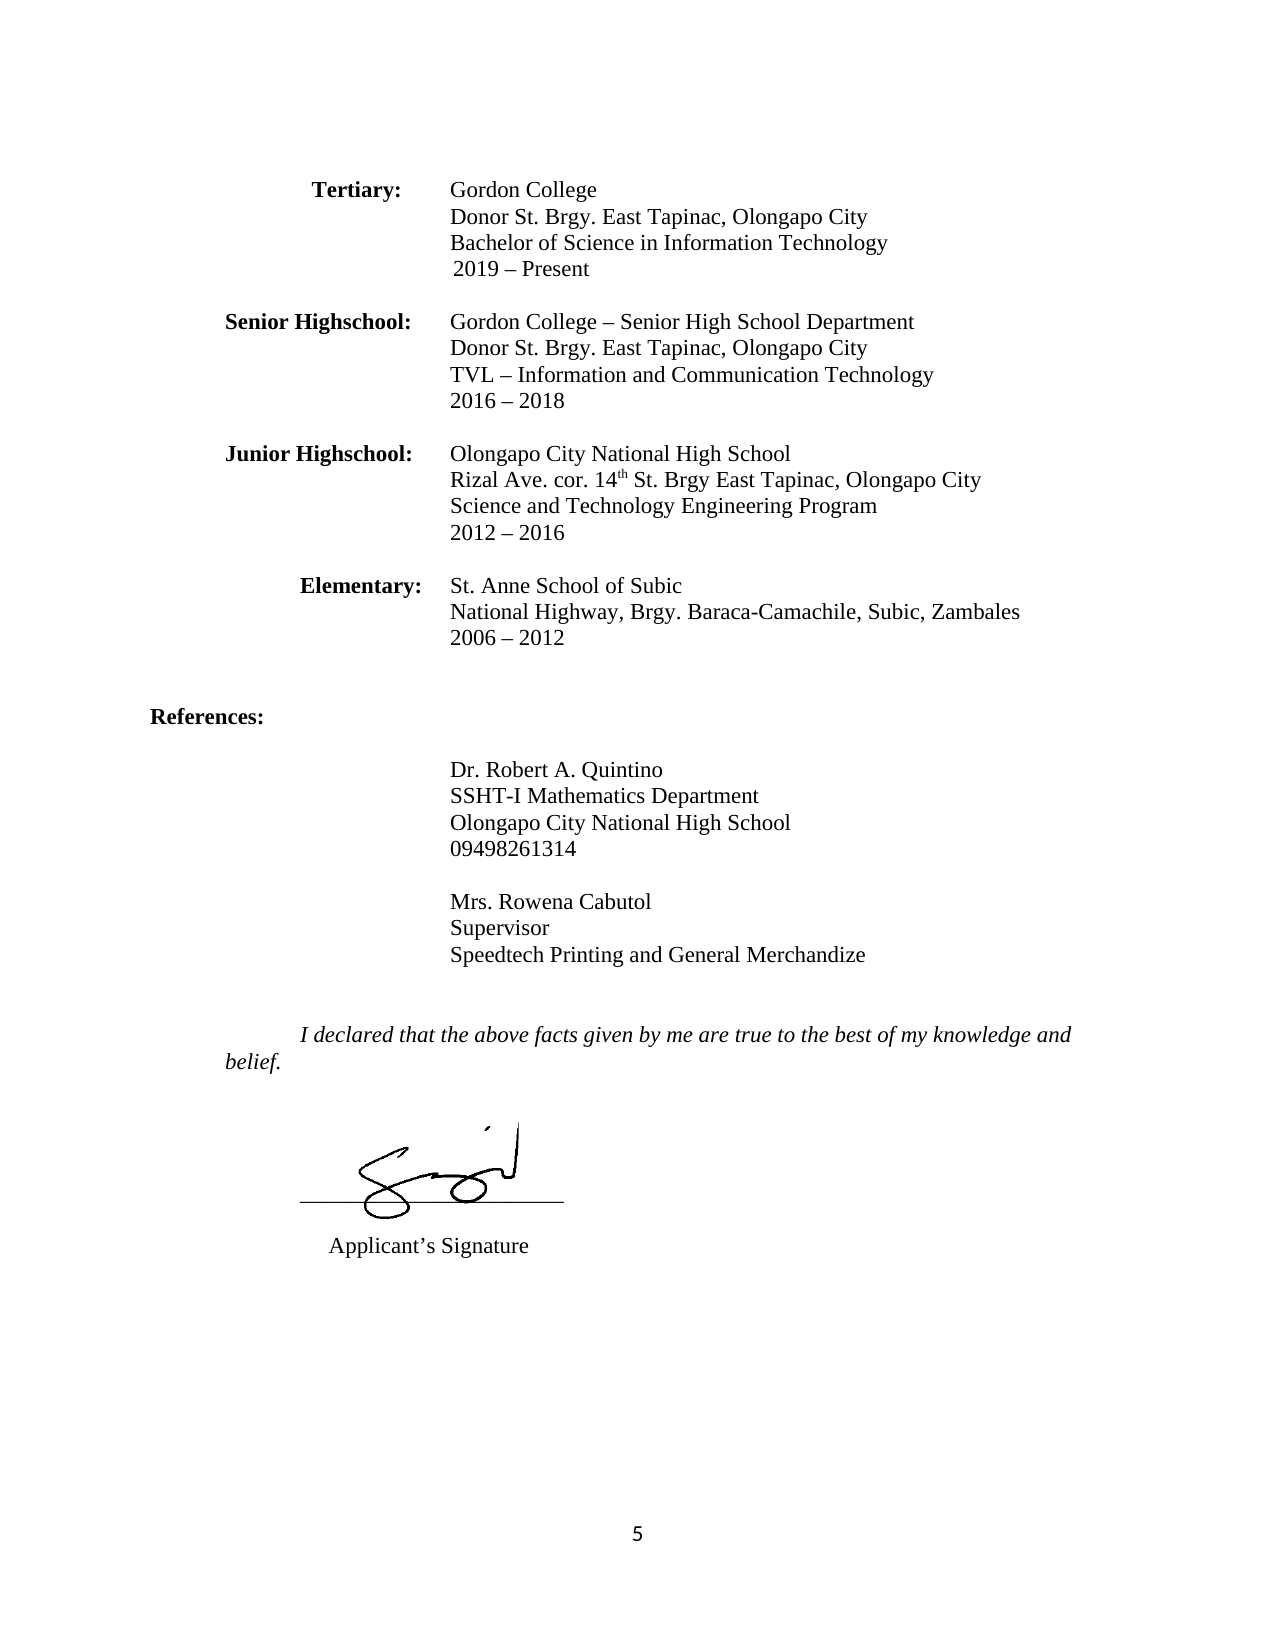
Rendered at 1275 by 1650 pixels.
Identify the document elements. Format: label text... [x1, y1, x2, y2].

text References: [150, 703, 1125, 730]
picture [358, 1206, 519, 1219]
text Bachelor of Science in Information Technology [150, 229, 1125, 255]
text Tertiary: Gordon College [300, 176, 1125, 203]
text National Highway, Brgy. Baraca-Camachile, Subic, Zambales [150, 598, 1125, 624]
text Science and Technology Engineering Program [150, 493, 1125, 519]
text Olongapo City National High School [150, 809, 1125, 835]
text Rizal Ave. cor. 14th St. Brgy East Tapinac, Olongapo City [150, 466, 1125, 493]
text 09498261314 [150, 835, 1125, 862]
text Speedtech Printing and General Merchandize [150, 941, 1125, 967]
text Applicant’s Signature [225, 1232, 1125, 1258]
text Junior Highschool: Olongapo City National High School [150, 440, 1125, 466]
text Dr. Robert A. Quintino [150, 756, 1125, 782]
text 2019 – Present [150, 255, 1125, 282]
text 2006 – 2012 [150, 624, 1125, 651]
text _______________________ [225, 1179, 1125, 1206]
text Elementary: St. Anne School of Subic [150, 572, 1125, 598]
text Mrs. Rowena Cabutol [150, 888, 1125, 914]
text I declared that the above facts given by me are true to the best of my knowledge and belief. [225, 1021, 1125, 1074]
picture [358, 1122, 519, 1179]
text 2012 – 2016 [150, 519, 1125, 545]
text Donor St. Brgy. East Tapinac, Olongapo City [150, 203, 1125, 229]
text SSHT-I Mathematics Department [150, 782, 1125, 809]
text Senior Highschool: Gordon College – Senior High School Department [150, 308, 1125, 334]
text 2016 – 2018 [150, 387, 1125, 413]
text Supervisor [150, 914, 1125, 941]
text TVL – Information and Communication Technology [150, 361, 1125, 387]
text Donor St. Brgy. East Tapinac, Olongapo City [150, 334, 1125, 361]
